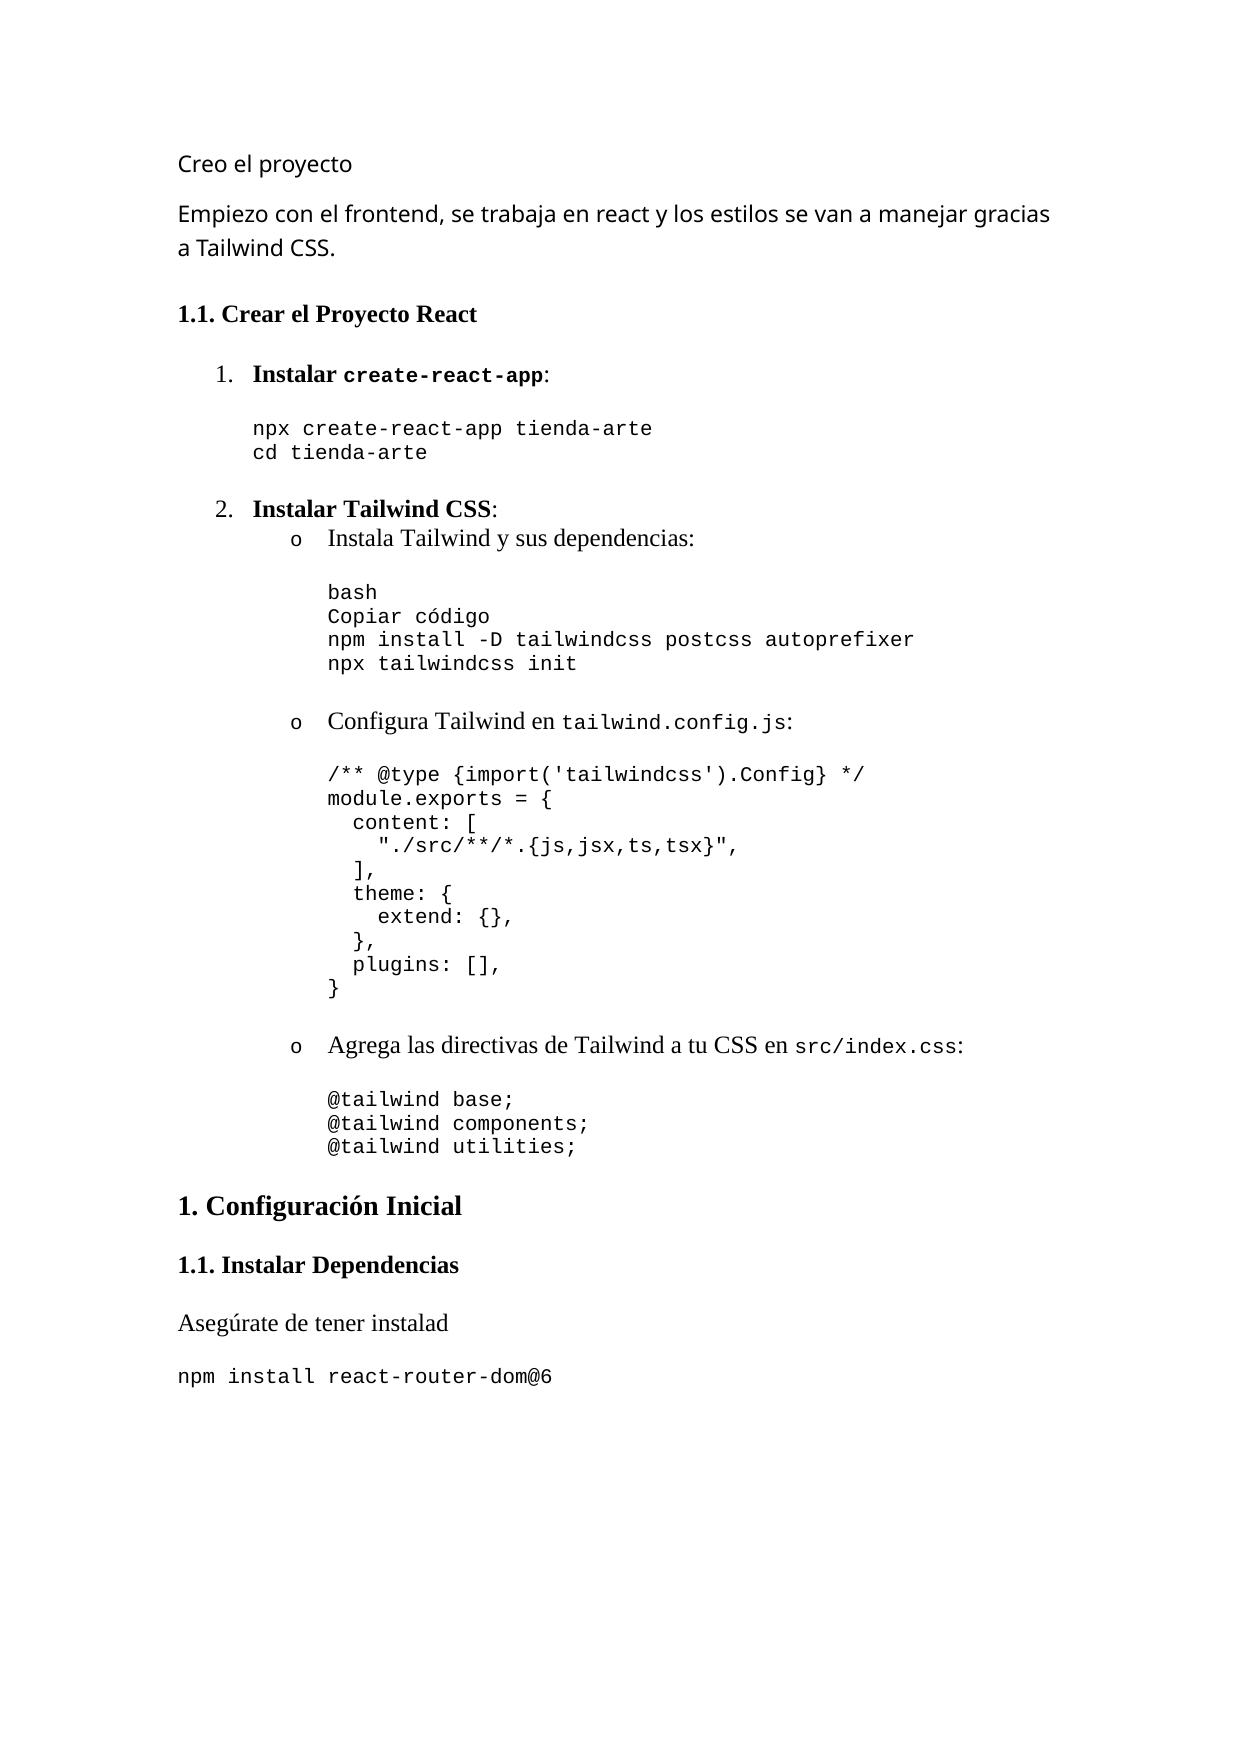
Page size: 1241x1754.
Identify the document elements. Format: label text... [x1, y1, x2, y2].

text Empiezo con el frontend, se trabaja en react y los estilos se van a manejar gracias a Tailwind CSS. 1.1. Crear el Proyecto React [177, 198, 1063, 328]
text cd tienda-arte [252, 442, 1063, 465]
text ], [327, 859, 1063, 883]
text npx create-react-app tienda-arte [252, 418, 1063, 442]
text } [327, 977, 1063, 1001]
list Configura Tailwind en tailwind.config.js: [290, 706, 1063, 735]
text @tailwind components; [327, 1112, 1063, 1136]
list Instalar Tailwind CSS: [215, 494, 1063, 523]
text content: [ [327, 812, 1063, 835]
text bash [327, 582, 1063, 606]
list Agrega las directivas de Tailwind a tu CSS en src/index.css: [290, 1030, 1063, 1060]
text Creo el proyecto [177, 148, 1063, 179]
text extend: {}, [327, 906, 1063, 930]
text npm install -D tailwindcss postcss autoprefixer [327, 629, 1063, 653]
text 1.1. Instalar Dependencias [177, 1251, 1063, 1279]
text 1. Configuración Inicial [177, 1189, 1063, 1221]
text @tailwind utilities; [327, 1136, 1063, 1160]
text npx tailwindcss init [327, 653, 1063, 677]
text }, [327, 930, 1063, 954]
text module.exports = { [327, 788, 1063, 812]
text plugins: [], [327, 954, 1063, 977]
text /** @type {import('tailwindcss').Config} */ [327, 764, 1063, 788]
text "./src/**/*.{js,jsx,ts,tsx}", [327, 835, 1063, 859]
list Instalar create-react-app: [215, 359, 1063, 389]
text theme: { [327, 883, 1063, 906]
text @tailwind base; [327, 1089, 1063, 1112]
text npm install react-router-dom@6 [177, 1366, 1063, 1390]
text Asegúrate de tener instalad [177, 1308, 1063, 1337]
text Copiar código [327, 606, 1063, 629]
list Instala Tailwind y sus dependencias: [290, 523, 1063, 553]
